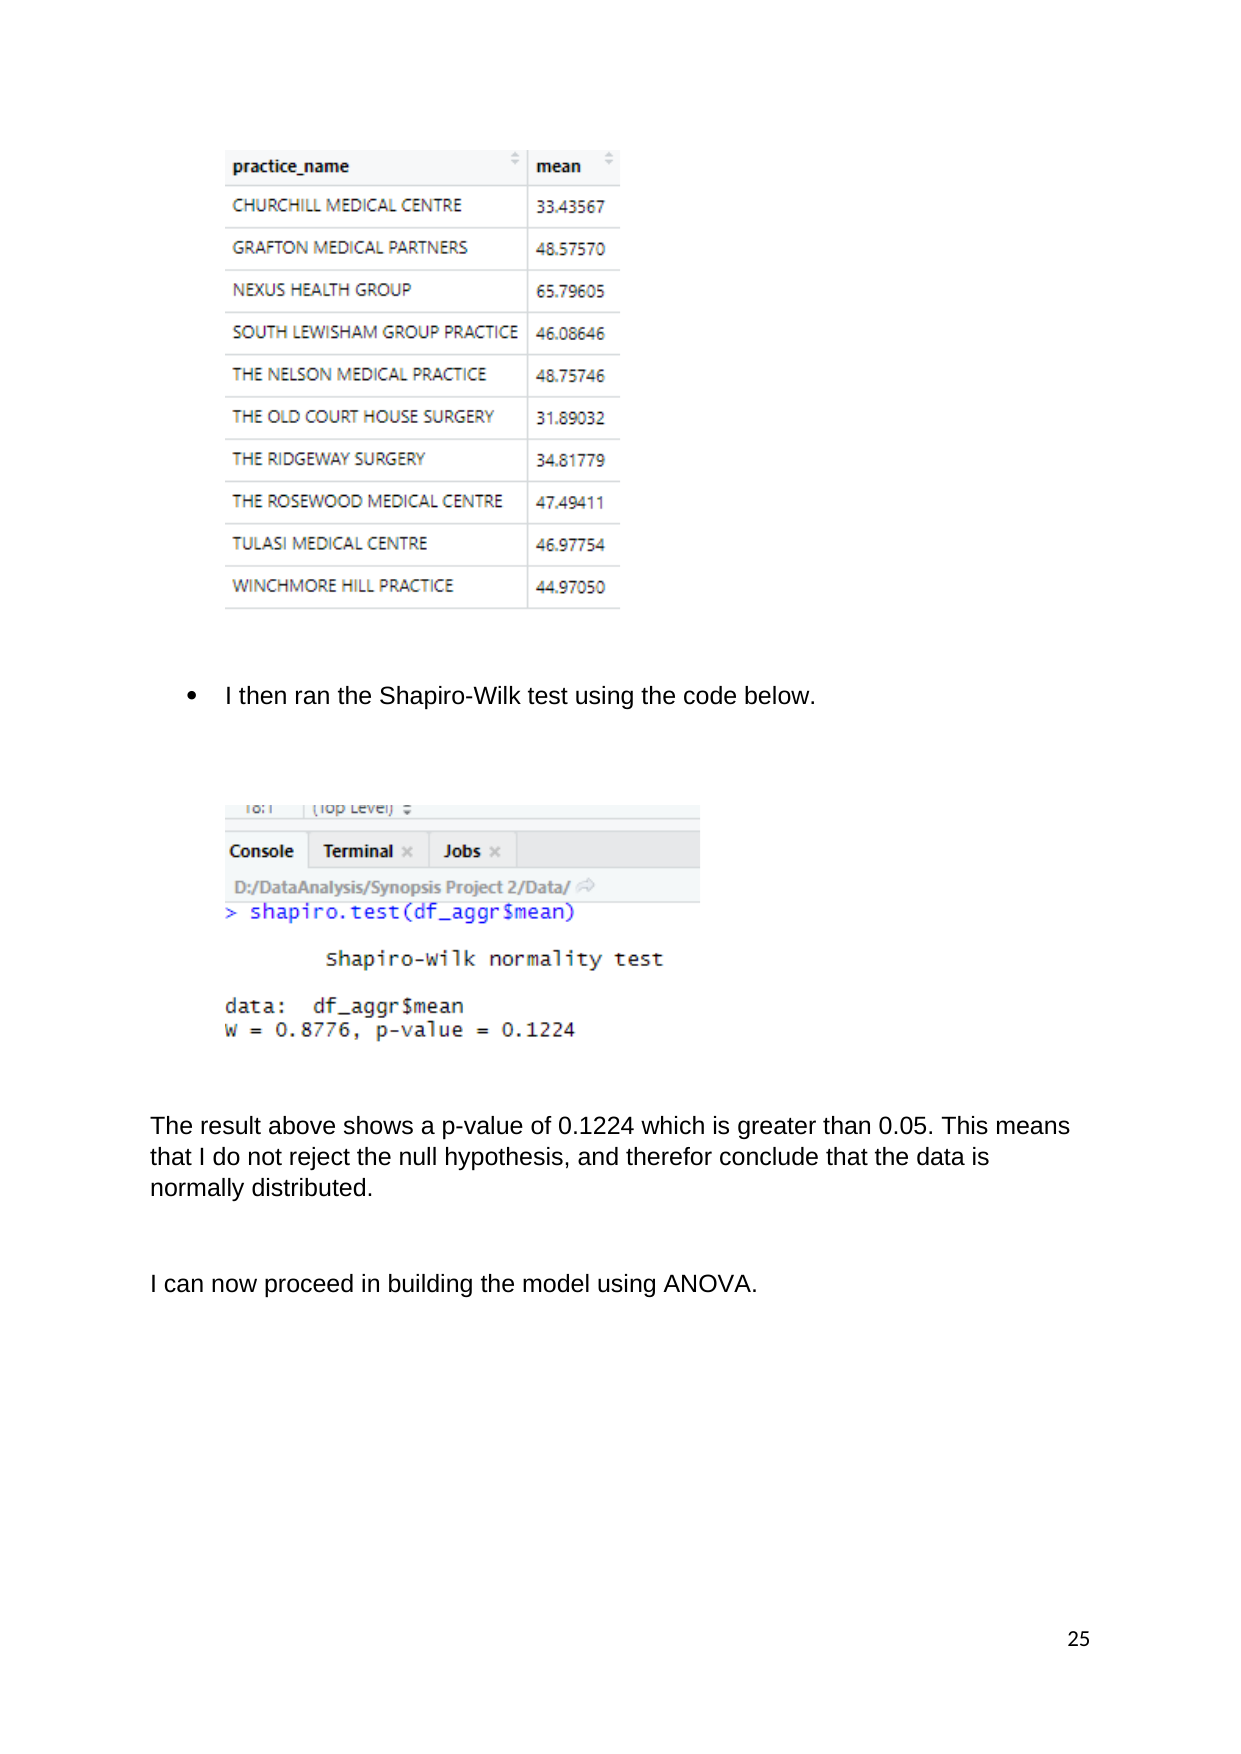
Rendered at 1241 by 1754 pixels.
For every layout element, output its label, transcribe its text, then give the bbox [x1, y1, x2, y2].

picture [225, 805, 700, 1062]
list I then ran the Shapiro-Wilk test using the code below. [187, 681, 1090, 709]
text The result above shows a p-value of 0.1224 which is greater than 0.05. This means that I do not reject the null hypothesis, and therefor conclude that the data is normally distributed. [150, 1111, 1090, 1202]
text I can now proceed in building the model using ANOVA. [150, 1268, 1090, 1297]
picture [225, 150, 621, 614]
